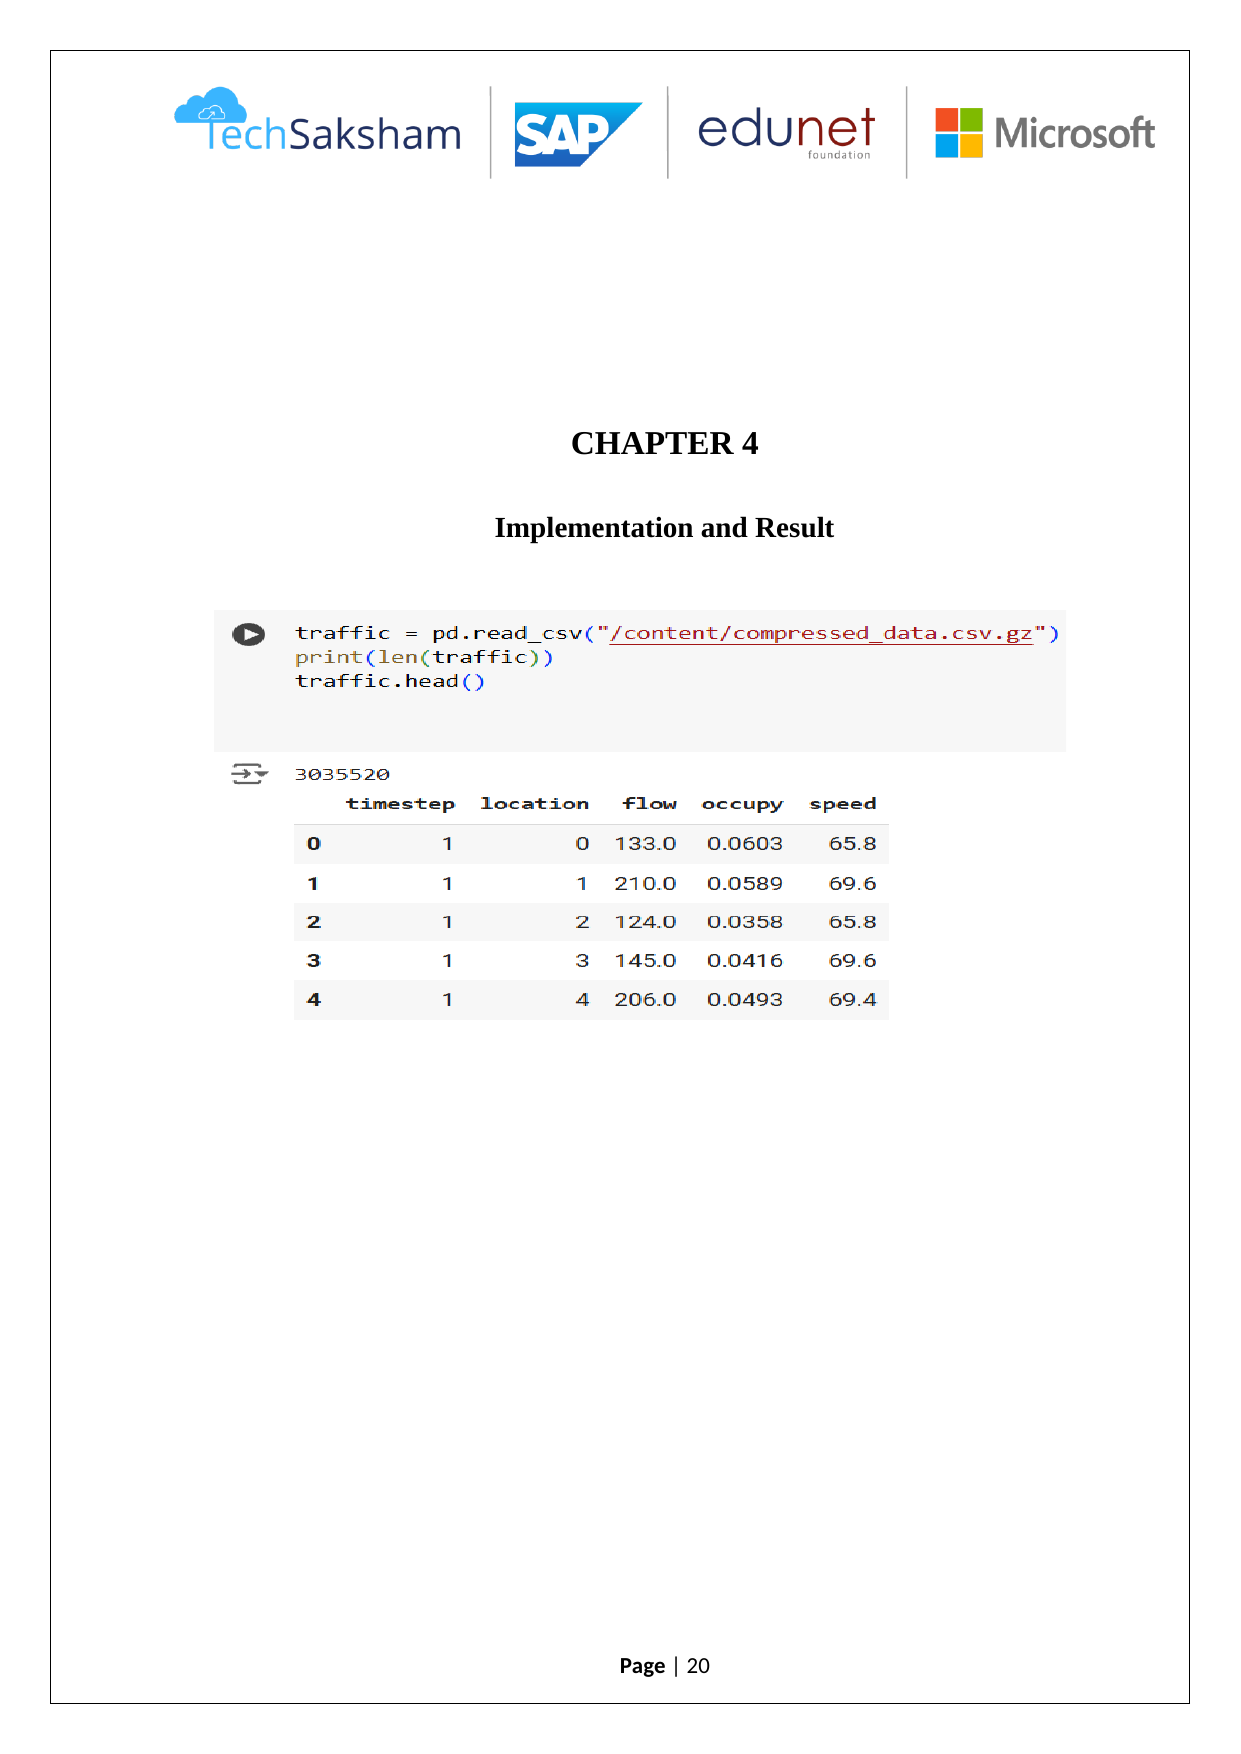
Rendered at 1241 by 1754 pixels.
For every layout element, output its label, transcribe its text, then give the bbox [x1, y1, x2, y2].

picture [930, 102, 1161, 162]
picture [514, 98, 644, 167]
text CHAPTER 4 [207, 424, 1122, 462]
picture [206, 589, 1067, 1026]
picture [168, 79, 467, 155]
text Implementation and Result [207, 510, 1122, 544]
picture [691, 100, 883, 165]
